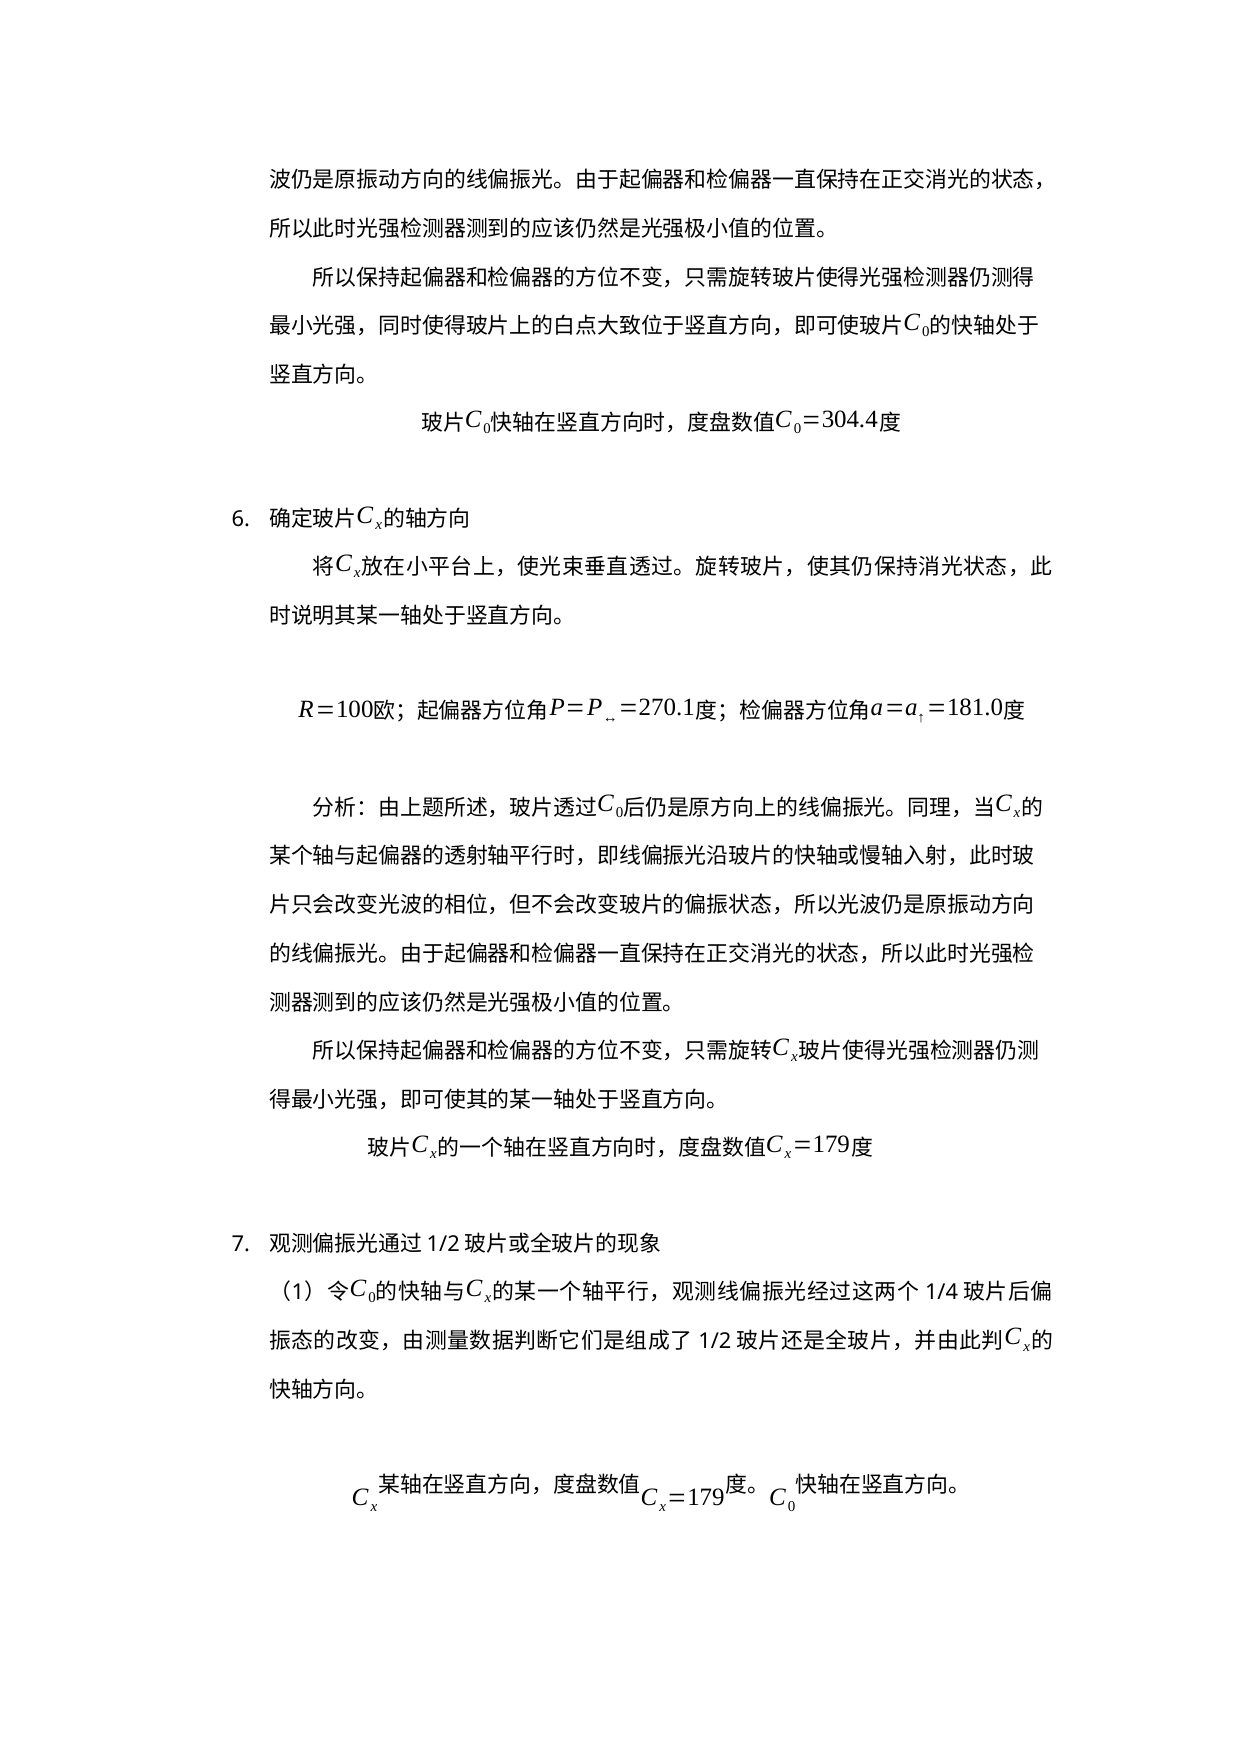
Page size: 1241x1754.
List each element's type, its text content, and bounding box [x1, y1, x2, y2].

list 所以保持起偏器和检偏器的方位不变，只需旋转玻片使得光强检测器仍测得最小光强，即可使其的某一轴处于竖直方向。 [269, 1032, 1053, 1114]
list 欧；起偏器方位角度；检偏器方位角度 [269, 693, 1053, 726]
list 将放在小平台上，使光束垂直透过。旋转玻片，使其仍保持消光状态，此时说明其某一轴处于竖直方向。 [269, 549, 1053, 630]
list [269, 162, 1053, 243]
list 玻片快轴在竖直方向时，度盘数值度 [269, 405, 1053, 437]
list 确定玻片的轴方向 [231, 501, 1053, 533]
list 所以保持起偏器和检偏器的方位不变，只需旋转玻片使得光强检测器仍测得最小光强，同时使得玻片上的白点大致位于竖直方向，即可使玻片的快轴处于竖直方向。 [269, 259, 1053, 389]
list （1）令的快轴与的某一个轴平行，观测线偏振光经过这两个1/4玻片后偏振态的改变，由测量数据判断它们是组成了1/2玻片还是全玻片，并由此判的快轴方向。 [269, 1274, 1053, 1404]
list 某轴在竖直方向，度盘数值度。快轴在竖直方向。 [269, 1467, 1053, 1532]
list 观测偏振光通过1/2玻片或全玻片的现象 [231, 1225, 1053, 1258]
list 分析：由上题所述，玻片透过后仍是原方向上的线偏振光。同理，当的某个轴与起偏器的透射轴平行时，即线偏振光沿玻片的快轴或慢轴入射，此时玻片只会改变光波的相位，但不会改变玻片的偏振状态，所以光波仍是原振动方向的线偏振光。由于起偏器和检偏器一直保持在正交消光的状态，所以此时光强检测器测到的应该仍然是光强极小值的位置。 [269, 789, 1053, 1017]
text 玻片的一个轴在竖直方向时，度盘数值度 [187, 1129, 1053, 1162]
